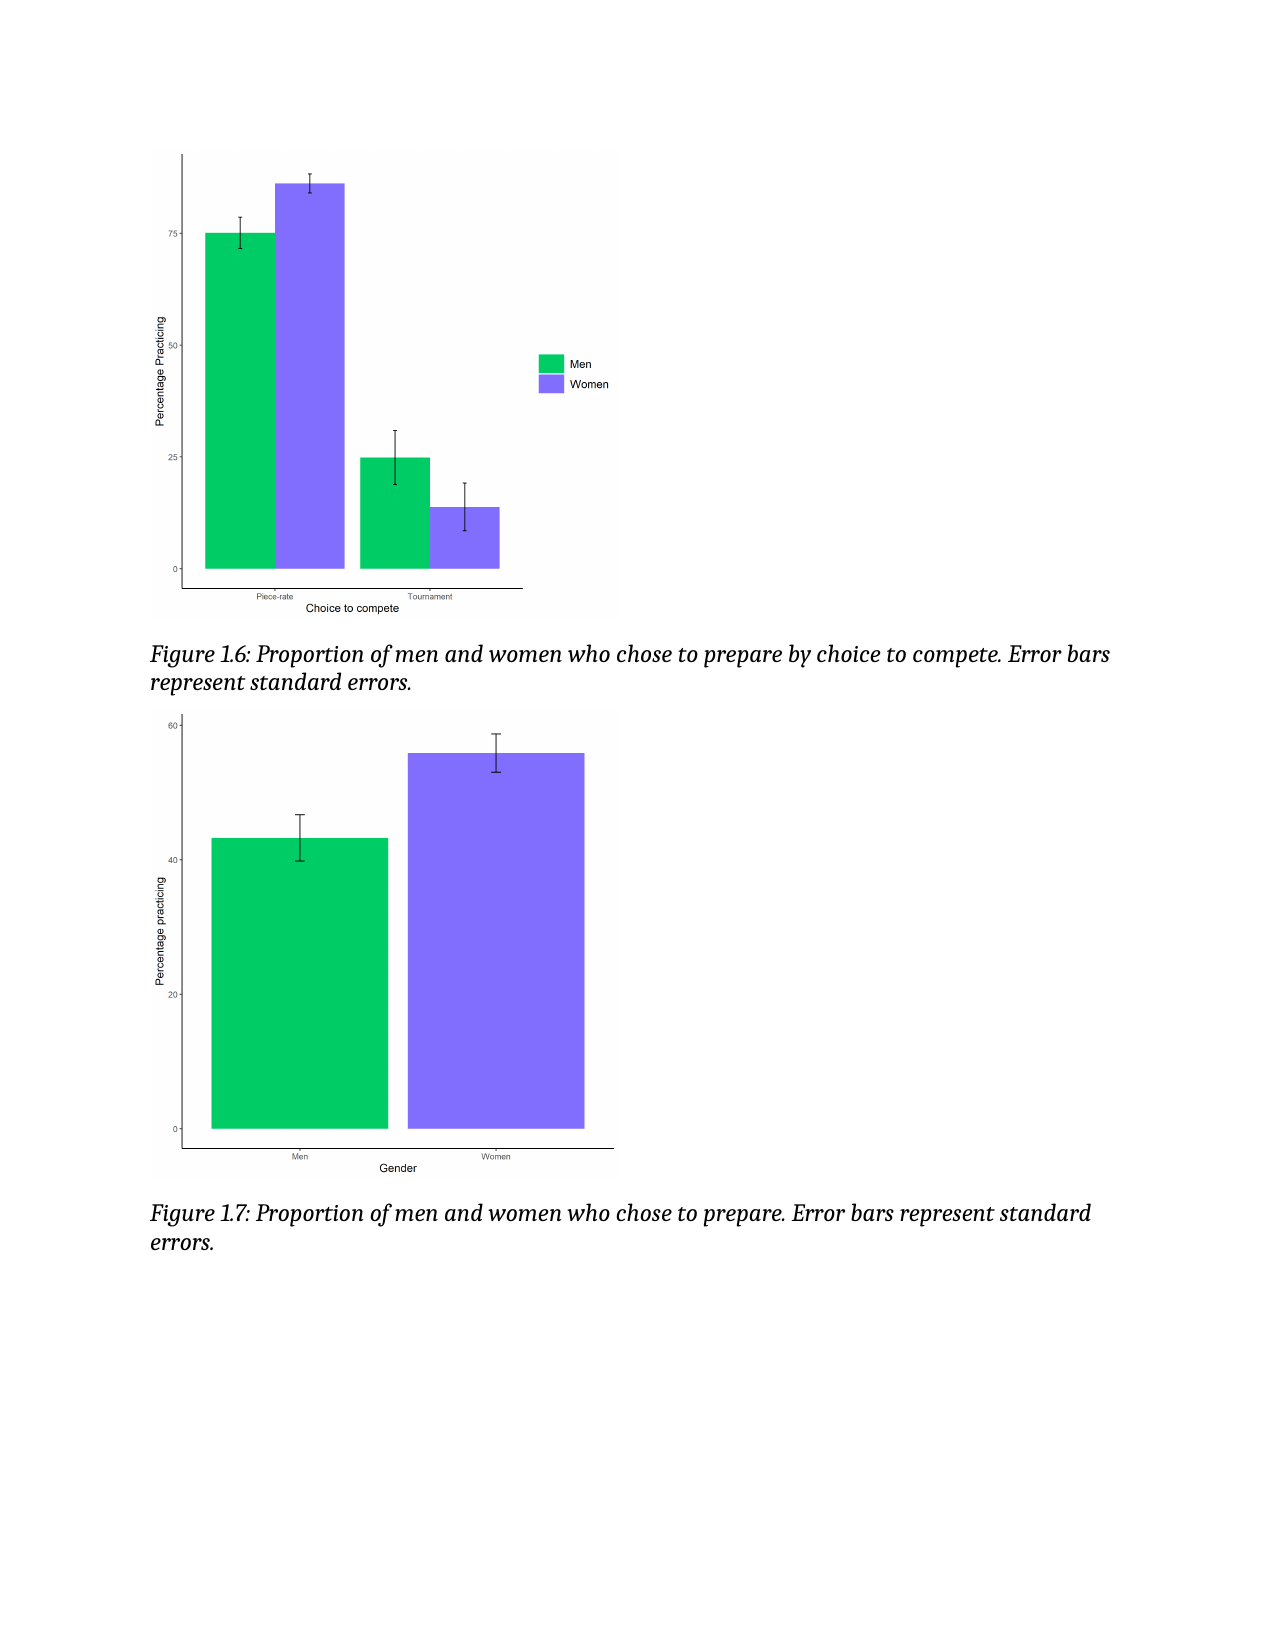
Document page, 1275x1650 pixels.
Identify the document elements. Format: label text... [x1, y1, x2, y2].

picture [150, 709, 619, 1179]
text Figure 1.7: Proportion of men and women who chose to prepare. Error bars represent standard errors. [150, 1199, 1125, 1257]
text Figure 1.6: Proportion of men and women who chose to prepare by choice to compete. Error bars represent standard errors. [150, 639, 1125, 697]
picture [150, 150, 619, 619]
